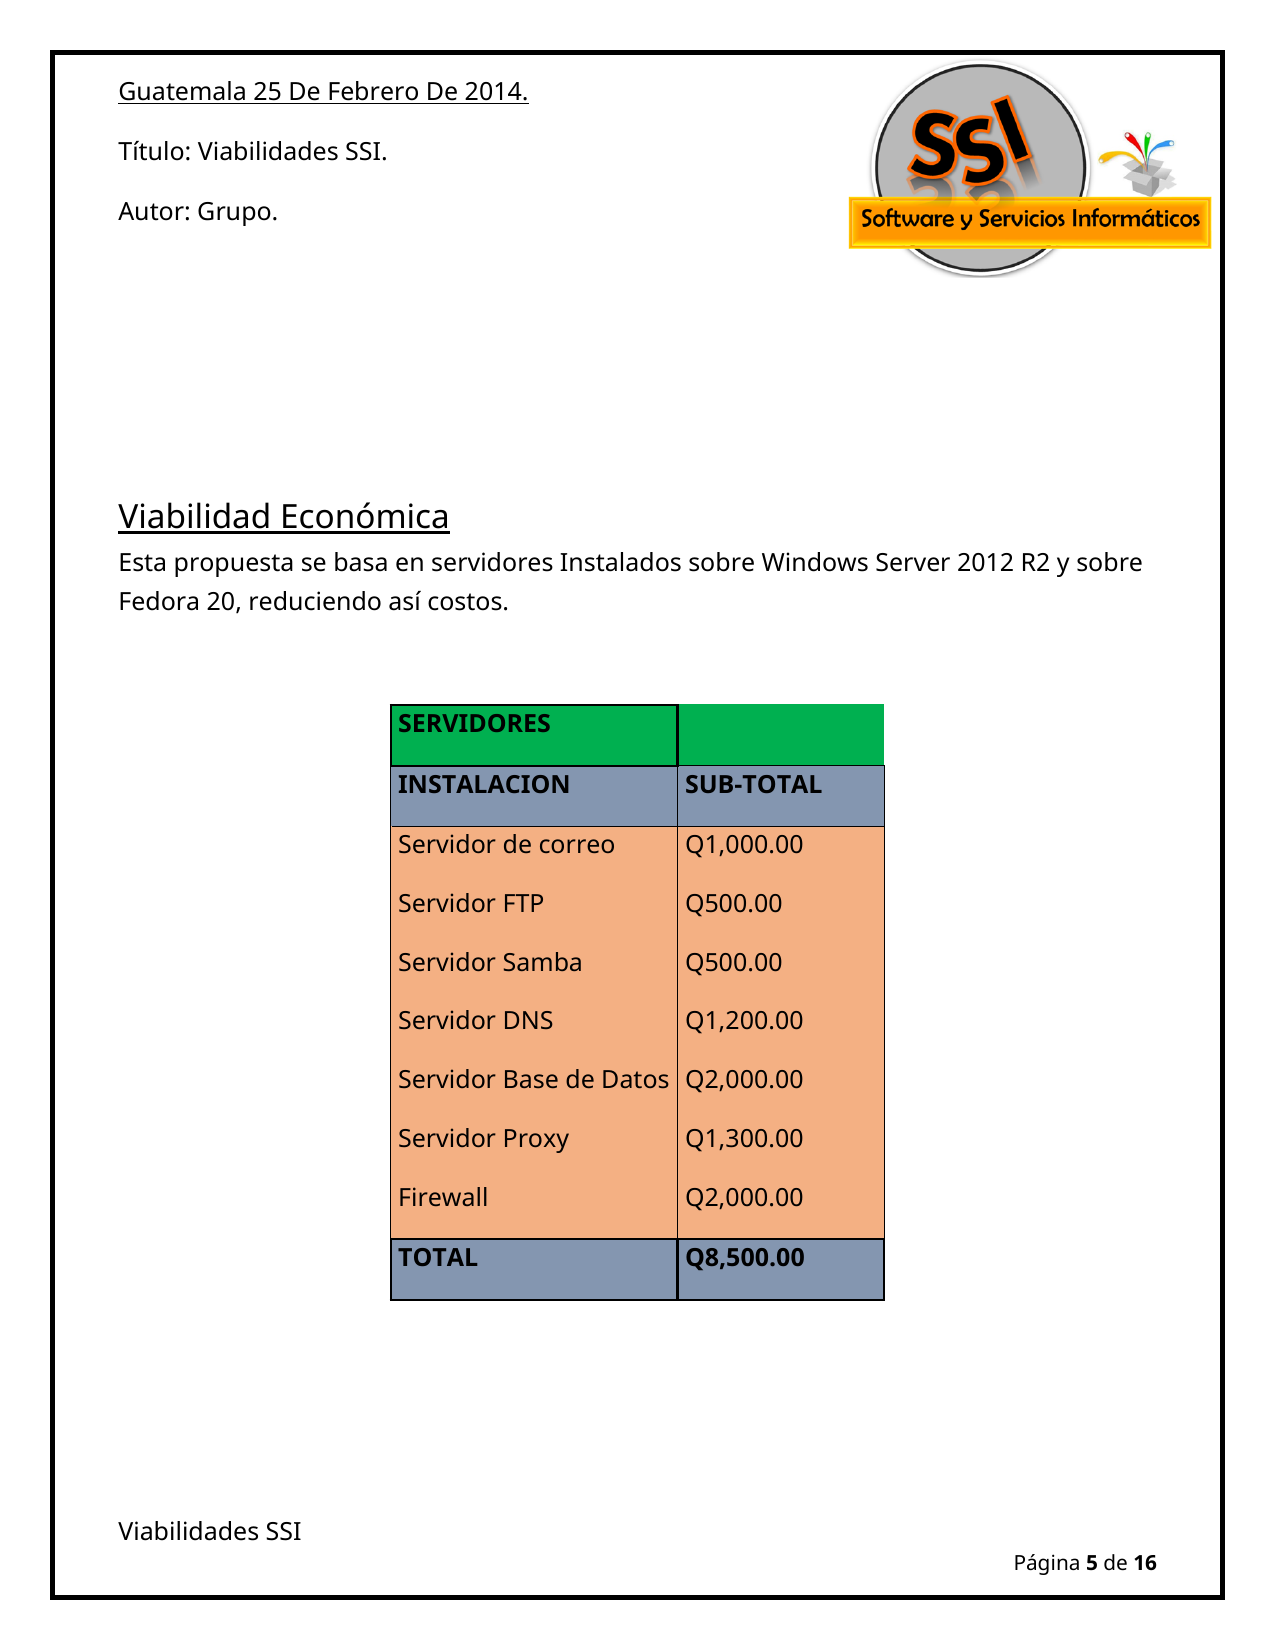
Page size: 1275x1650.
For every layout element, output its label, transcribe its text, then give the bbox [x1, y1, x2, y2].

picture [841, 55, 1220, 278]
table_cell INSTALACION [391, 767, 677, 826]
table_cell Servidor Samba [391, 944, 677, 1003]
table_cell Q1,000.00 [678, 827, 884, 885]
table_cell Servidor Proxy [391, 1120, 677, 1179]
table_cell Q2,000.00 [678, 1062, 884, 1120]
text Esta propuesta se basa en servidores Instalados sobre Windows Server 2012 R2 y sobre Fedora 20, reduciendo así costos. [118, 545, 1157, 618]
table_cell Servidor DNS [391, 1003, 677, 1062]
table_cell Servidor FTP [391, 885, 677, 944]
table_cell Q500.00 [678, 944, 884, 1003]
table_cell Servidor Base de Datos [391, 1062, 677, 1120]
table_cell TOTAL [392, 1240, 676, 1299]
table_cell SUB-TOTAL [678, 766, 884, 826]
table_cell Q2,000.00 [678, 1179, 884, 1238]
table_header SERVIDORES [392, 706, 676, 765]
subtitle Viabilidad Económica [118, 493, 1157, 538]
table_cell Q500.00 [678, 885, 884, 944]
table_cell Q8,500.00 [679, 1240, 883, 1299]
table_cell Q1,300.00 [678, 1120, 884, 1179]
table_cell Servidor de correo [391, 826, 677, 885]
table_cell Q1,200.00 [678, 1003, 884, 1062]
table_header [679, 704, 884, 765]
table_cell Firewall [391, 1179, 677, 1238]
